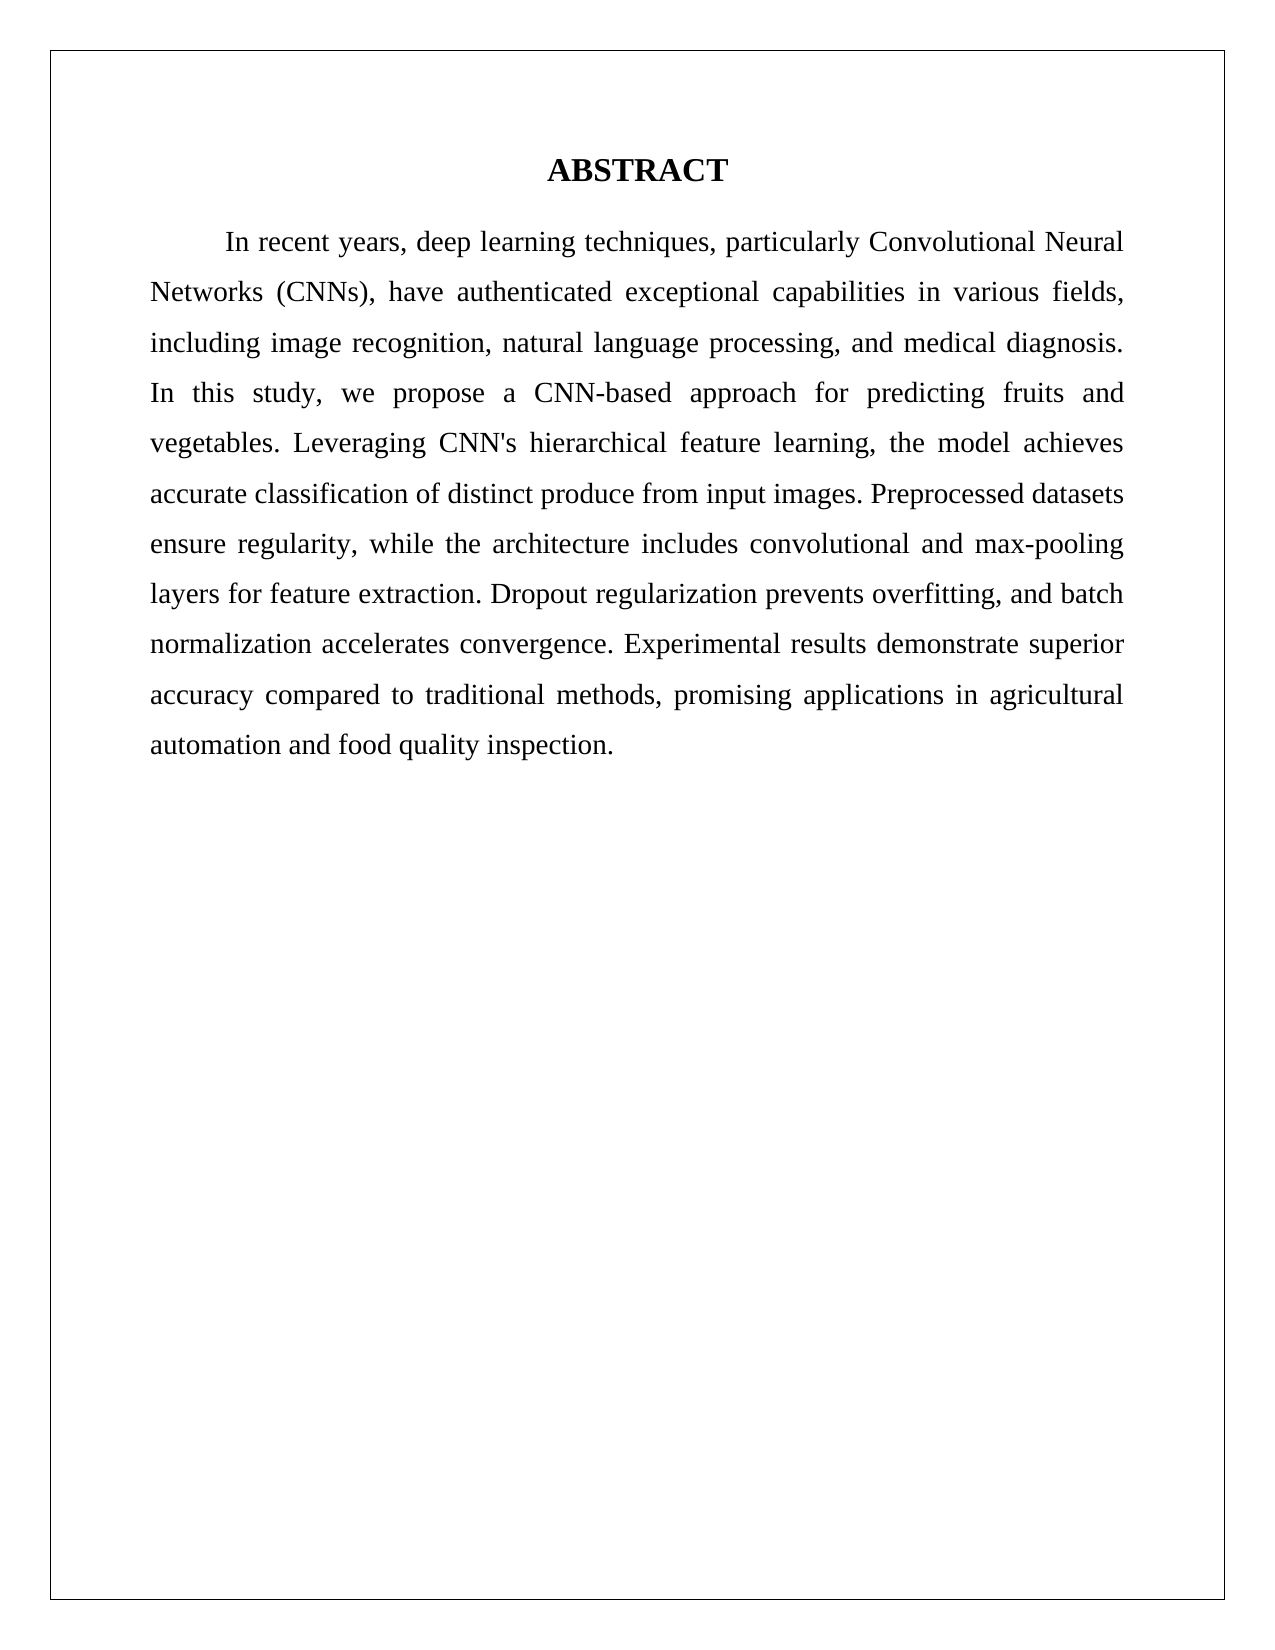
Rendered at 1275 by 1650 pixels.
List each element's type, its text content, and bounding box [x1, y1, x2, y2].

text In recent years, deep learning techniques, particularly Convolutional Neural Networks (CNNs), have authenticated exceptional capabilities in various fields, including image recognition, natural language processing, and medical diagnosis. In this study, we propose a CNN-based approach for predicting fruits and vegetables. Leveraging CNN's hierarchical feature learning, the model achieves accurate classification of distinct produce from input images. Preprocessed datasets ensure regularity, while the architecture includes convolutional and max-pooling layers for feature extraction. Dropout regularization prevents overfitting, and batch normalization accelerates convergence. Experimental results demonstrate superior accuracy compared to traditional methods, promising applications in agricultural automation and food quality inspection. [150, 224, 1125, 761]
text ABSTRACT [150, 150, 1125, 188]
